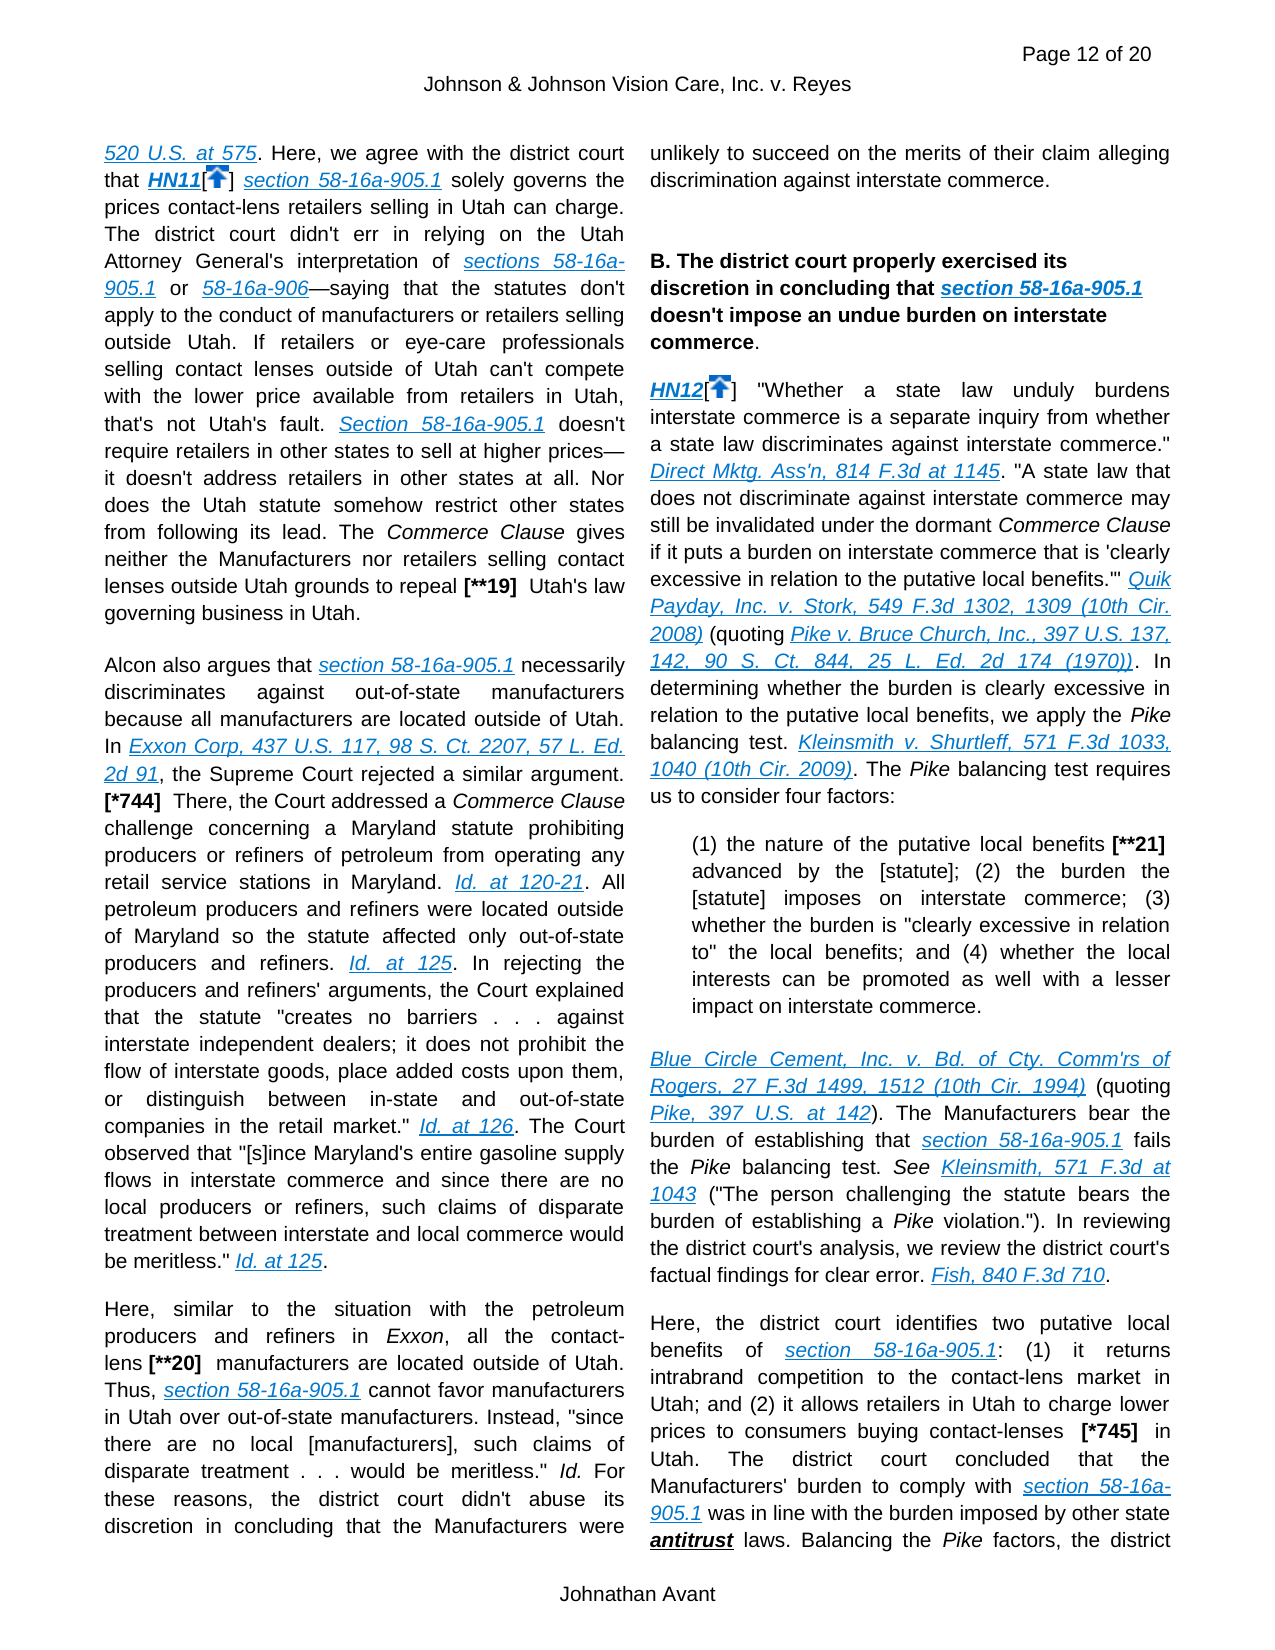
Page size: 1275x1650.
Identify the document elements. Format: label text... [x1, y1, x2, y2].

picture [206, 165, 229, 188]
text HN12[] "Whether a state law unduly burdens interstate commerce is a separate inquiry from whether a state law discriminates against interstate commerce." Direct Mktg. Ass'n, 814 F.3d at 1145. "A state law that does not discriminate against interstate commerce may still be invalidated under the dormant Commerce Clause if it puts a burden on interstate commerce that is 'clearly excessive in relation to the putative local benefits.'" Quik Payday, Inc. v. Stork, 549 F.3d 1302, 1309 (10th Cir. 2008) (quoting Pike v. Bruce Church, Inc., 397 U.S. 137, 142, 90 S. Ct. 844, 25 L. Ed. 2d 174 (1970)). In determining whether the burden is clearly excessive in relation to the putative local benefits, we apply the Pike balancing test. Kleinsmith v. Shurtleff, 571 F.3d 1033, 1040 (10th Cir. 2009). The Pike balancing test requires us to consider four factors: [650, 616, 1171, 808]
text B. The district court properly exercised its discretion in concluding that section 58-16a-905.1 doesn't impose an undue burden on interstate commerce. [650, 217, 1171, 354]
picture [709, 375, 731, 398]
text (1) the nature of the putative local benefits [**21] advanced by the [statute]; (2) the burden the [statute] imposes on interstate commerce; (3) whether the burden is "clearly excessive in relation to" the local benefits; and (4) whether the local interests can be promoted as well with a lesser impact on interstate commerce. [692, 829, 1171, 1018]
text Alcon also argues that section 58-16a-905.1 necessarily discriminates against out-of-state manufacturers because all manufacturers are located outside of Utah. In Exxon Corp, 437 U.S. 117, 98 S. Ct. 2207, 57 L. Ed. 2d 91, the Supreme Court rejected a similar argument. [*744] There, the Court addressed a Commerce Clause challenge concerning a Maryland statute prohibiting producers or refiners of petroleum from operating any retail service stations in Maryland. Id. at 120-21. All petroleum producers and refiners were located outside of Maryland so the statute affected only out-of-state producers and refiners. Id. at 125. In rejecting the producers and refiners' arguments, the Court explained that the statute "creates no barriers . . . against interstate independent dealers; it does not prohibit the flow of interstate goods, place added costs upon them, or distinguish between in-state and out-of-state companies in the retail market." Id. at 126. The Court observed that "[s]ince Maryland's entire gasoline supply flows in interstate commerce and since there are no local producers or refiners, such claims of disparate treatment between interstate and local commerce would be meritless." Id. at 125. [104, 650, 625, 1273]
text HN12[] "Whether a state law unduly burdens interstate commerce is a separate inquiry from whether a state law discriminates against interstate commerce." Direct Mktg. Ass'n, 814 F.3d at 1145. "A state law that does not discriminate against interstate commerce may still be invalidated under the dormant Commerce Clause if it puts a burden on interstate commerce that is 'clearly excessive in relation to the putative local benefits.'" Quik Payday, Inc. v. Stork, 549 F.3d 1302, 1309 (10th Cir. 2008) (quoting Pike v. Bruce Church, Inc., 397 U.S. 137, 142, 90 S. Ct. 844, 25 L. Ed. 2d 174 (1970)). In determining whether the burden is clearly excessive in relation to the putative local benefits, we apply the Pike balancing test. Kleinsmith v. Shurtleff, 571 F.3d 1033, 1040 (10th Cir. 2009). The Pike balancing test requires us to consider four factors: [650, 374, 1171, 615]
text Here, similar to the situation with the petroleum producers and refiners in Exxon, all the contact-lens [**20] manufacturers are located outside of Utah. Thus, section 58-16a-905.1 cannot favor manufacturers in Utah over out-of-state manufacturers. Instead, "since there are no local [manufacturers], such claims of disparate treatment . . . would be meritless." Id. For these reasons, the district court didn't abuse its discretion in concluding that the Manufacturers were unlikely to succeed on the merits of their claim alleging discrimination against interstate commerce. [104, 1294, 625, 1537]
text Blue Circle Cement, Inc. v. Bd. of Cty. Comm'rs of Rogers, 27 F.3d 1499, 1512 (10th Cir. 1994) (quoting Pike, 397 U.S. at 142). The Manufacturers bear the burden of establishing that section 58-16a-905.1 fails the Pike balancing test. See Kleinsmith, 571 F.3d at 1043 ("The person challenging the statute bears the burden of establishing a Pike violation."). In reviewing the district court's analysis, we review the district court's factual findings for clear error. Fish, 840 F.3d 710. [650, 1043, 1171, 1287]
